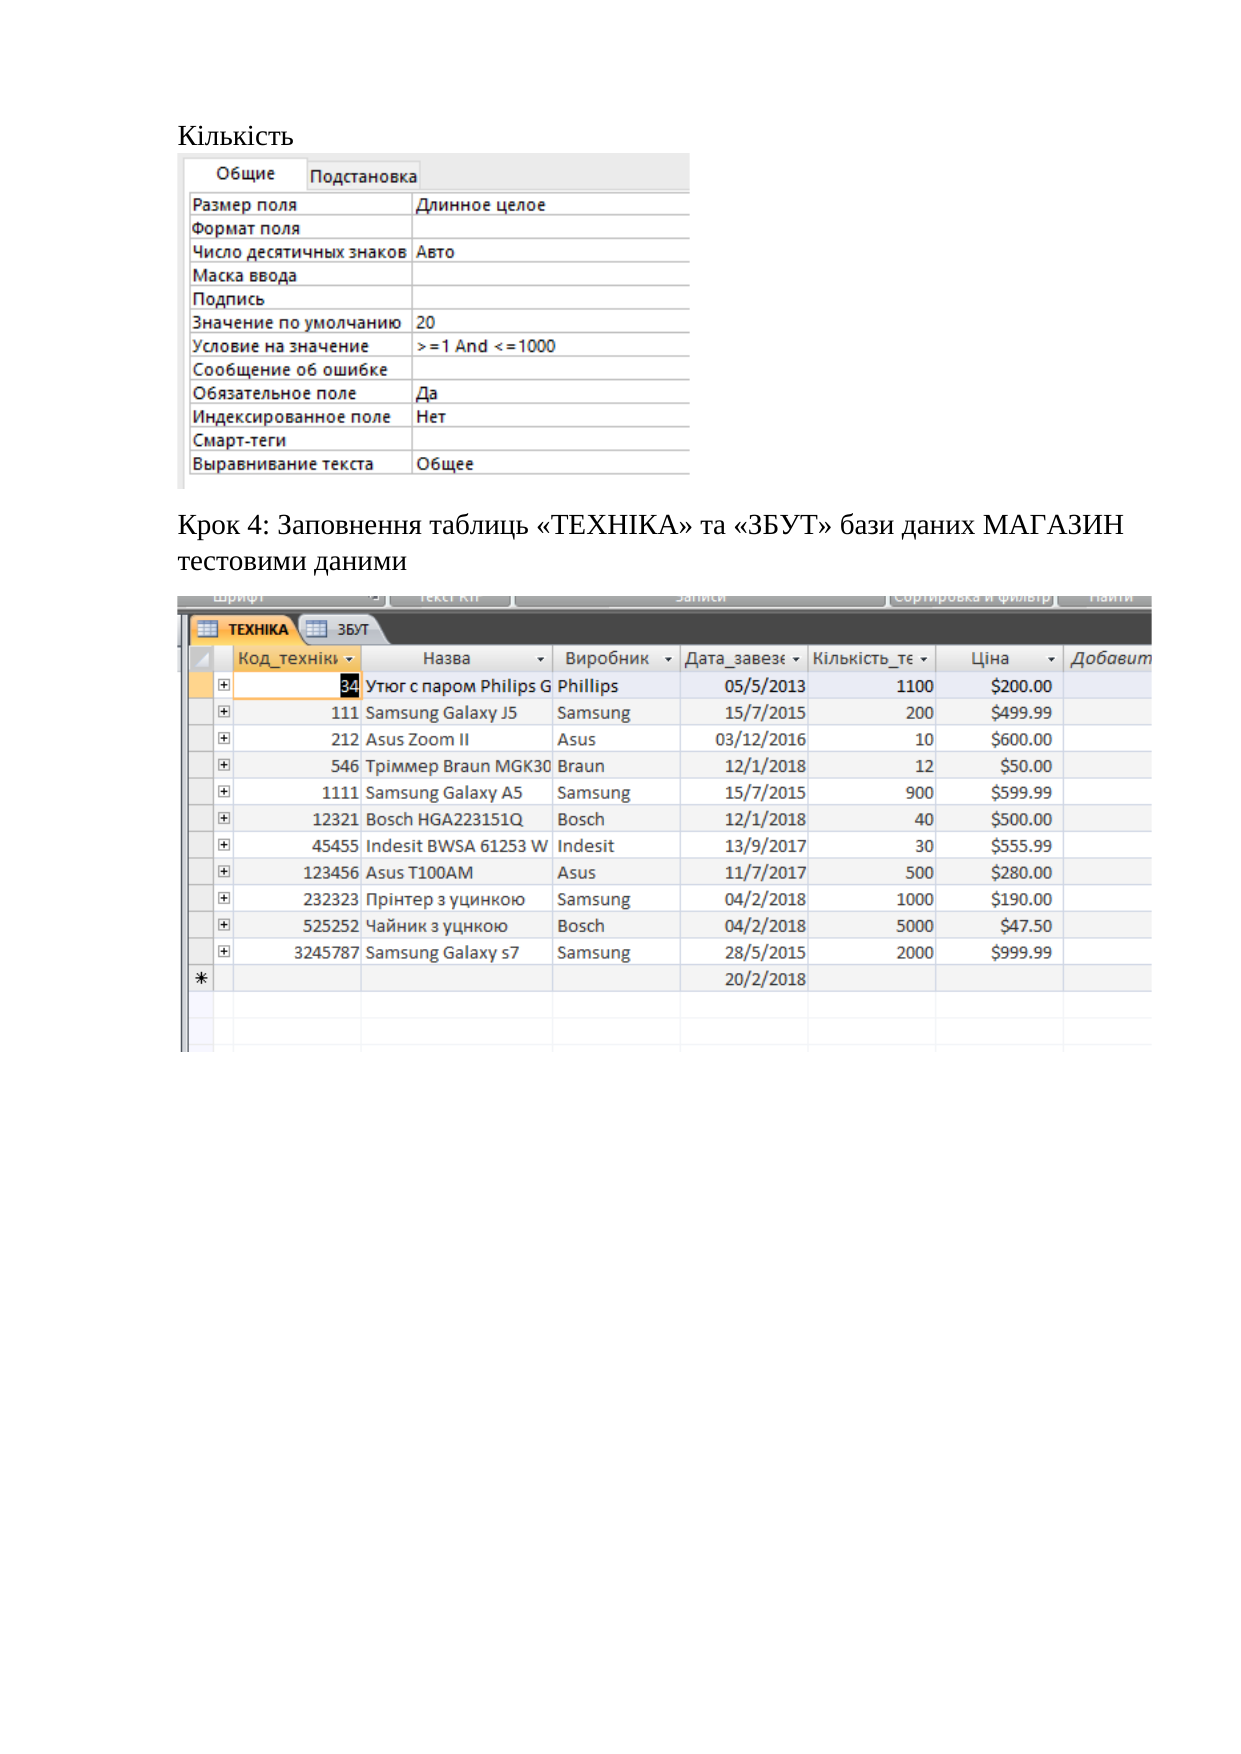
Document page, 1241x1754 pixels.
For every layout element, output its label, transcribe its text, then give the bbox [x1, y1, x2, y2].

text Крок 4: Заповнення таблиць «ТЕХНІКА» та «ЗБУТ» бази даних МАГАЗИН тестовими даними [177, 507, 1152, 577]
picture [177, 596, 1152, 1052]
picture [177, 153, 690, 489]
